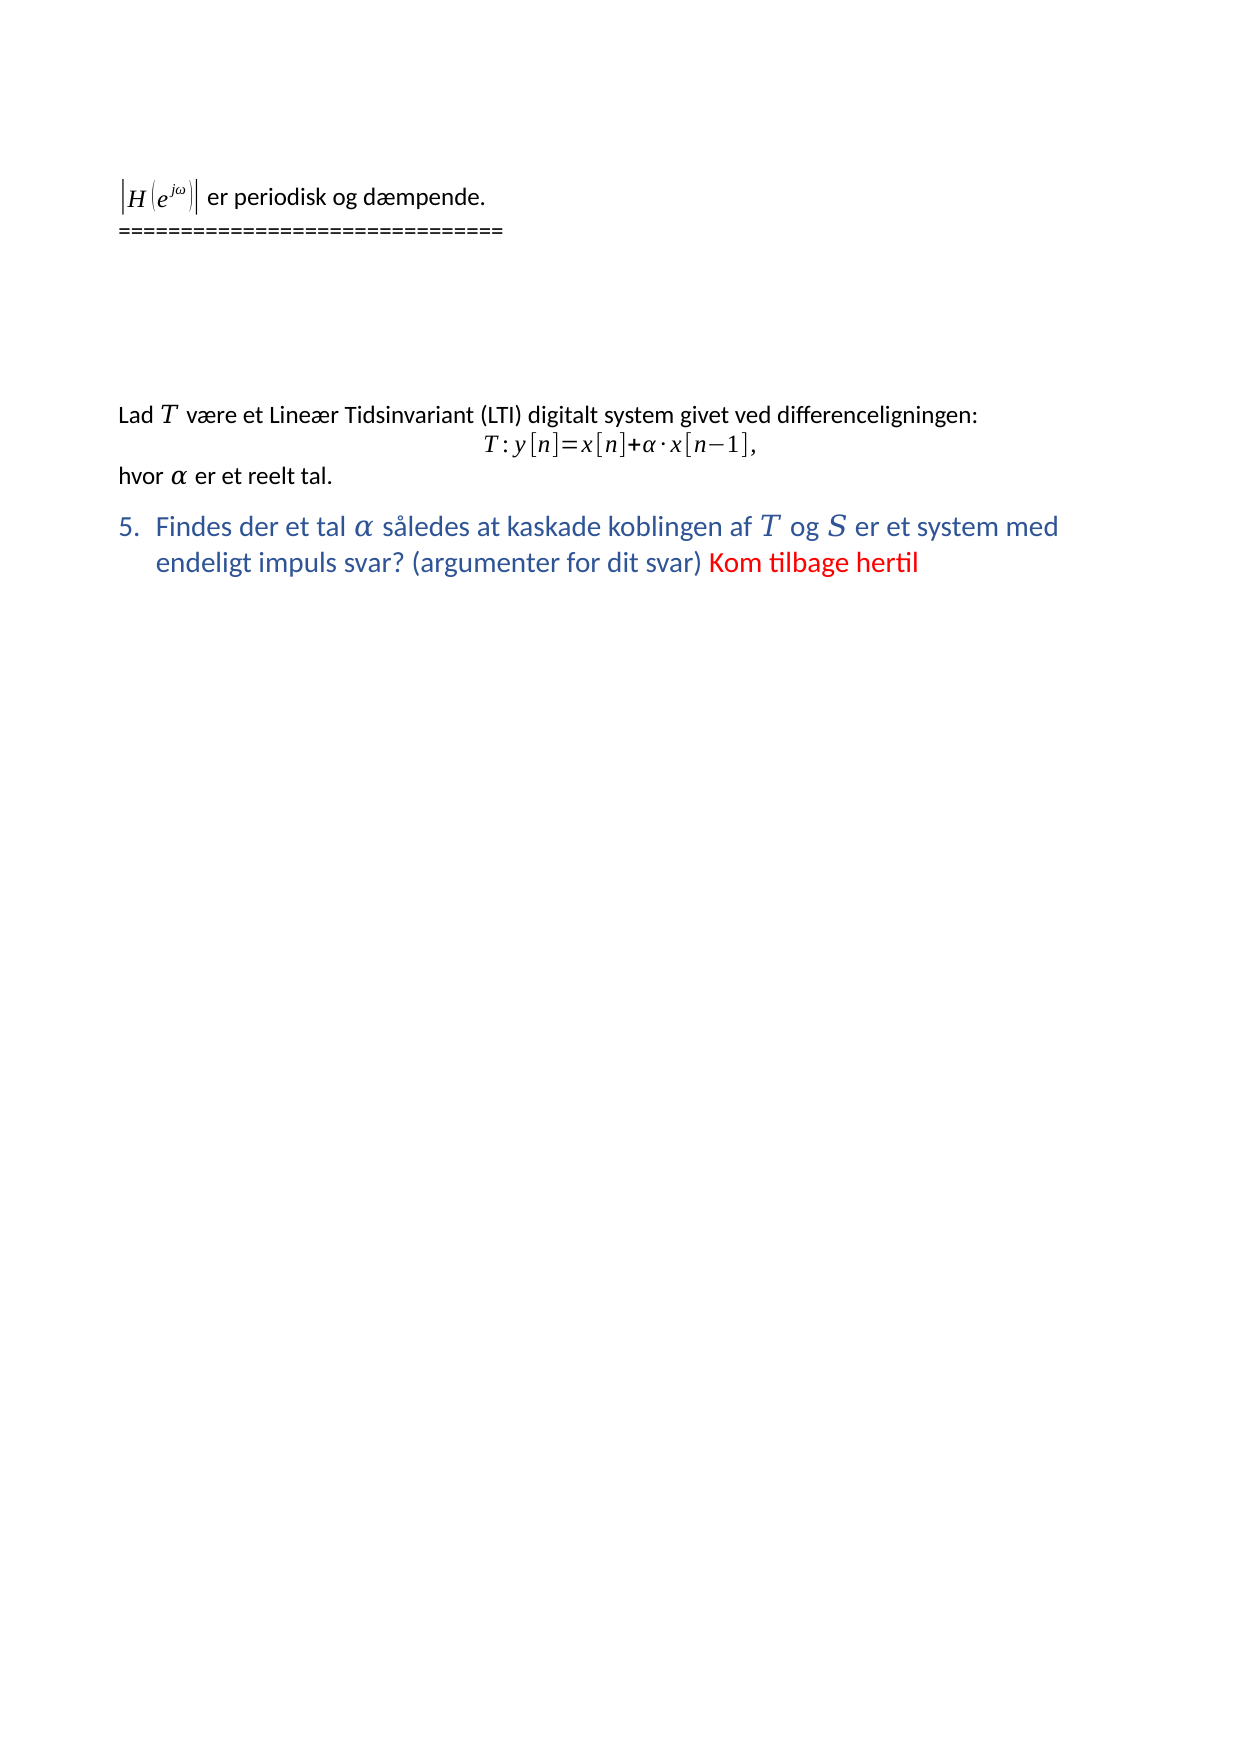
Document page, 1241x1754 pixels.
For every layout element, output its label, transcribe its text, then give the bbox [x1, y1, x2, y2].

text er periodisk og dæmpende. [118, 177, 1122, 215]
text hvor 𝛼 er et reelt tal. [118, 460, 1122, 491]
text =============================== [118, 215, 1122, 246]
text Lad 𝑇 være et Lineær Tidsinvariant (LTI) digitalt system givet ved differenceligningen: [118, 398, 1122, 429]
subtitle Findes der et tal 𝛼 således at kaskade koblingen af 𝑇 og 𝑆 er et system med endeligt impuls svar? (argumenter for dit svar) Kom tilbage hertil [118, 508, 1122, 579]
